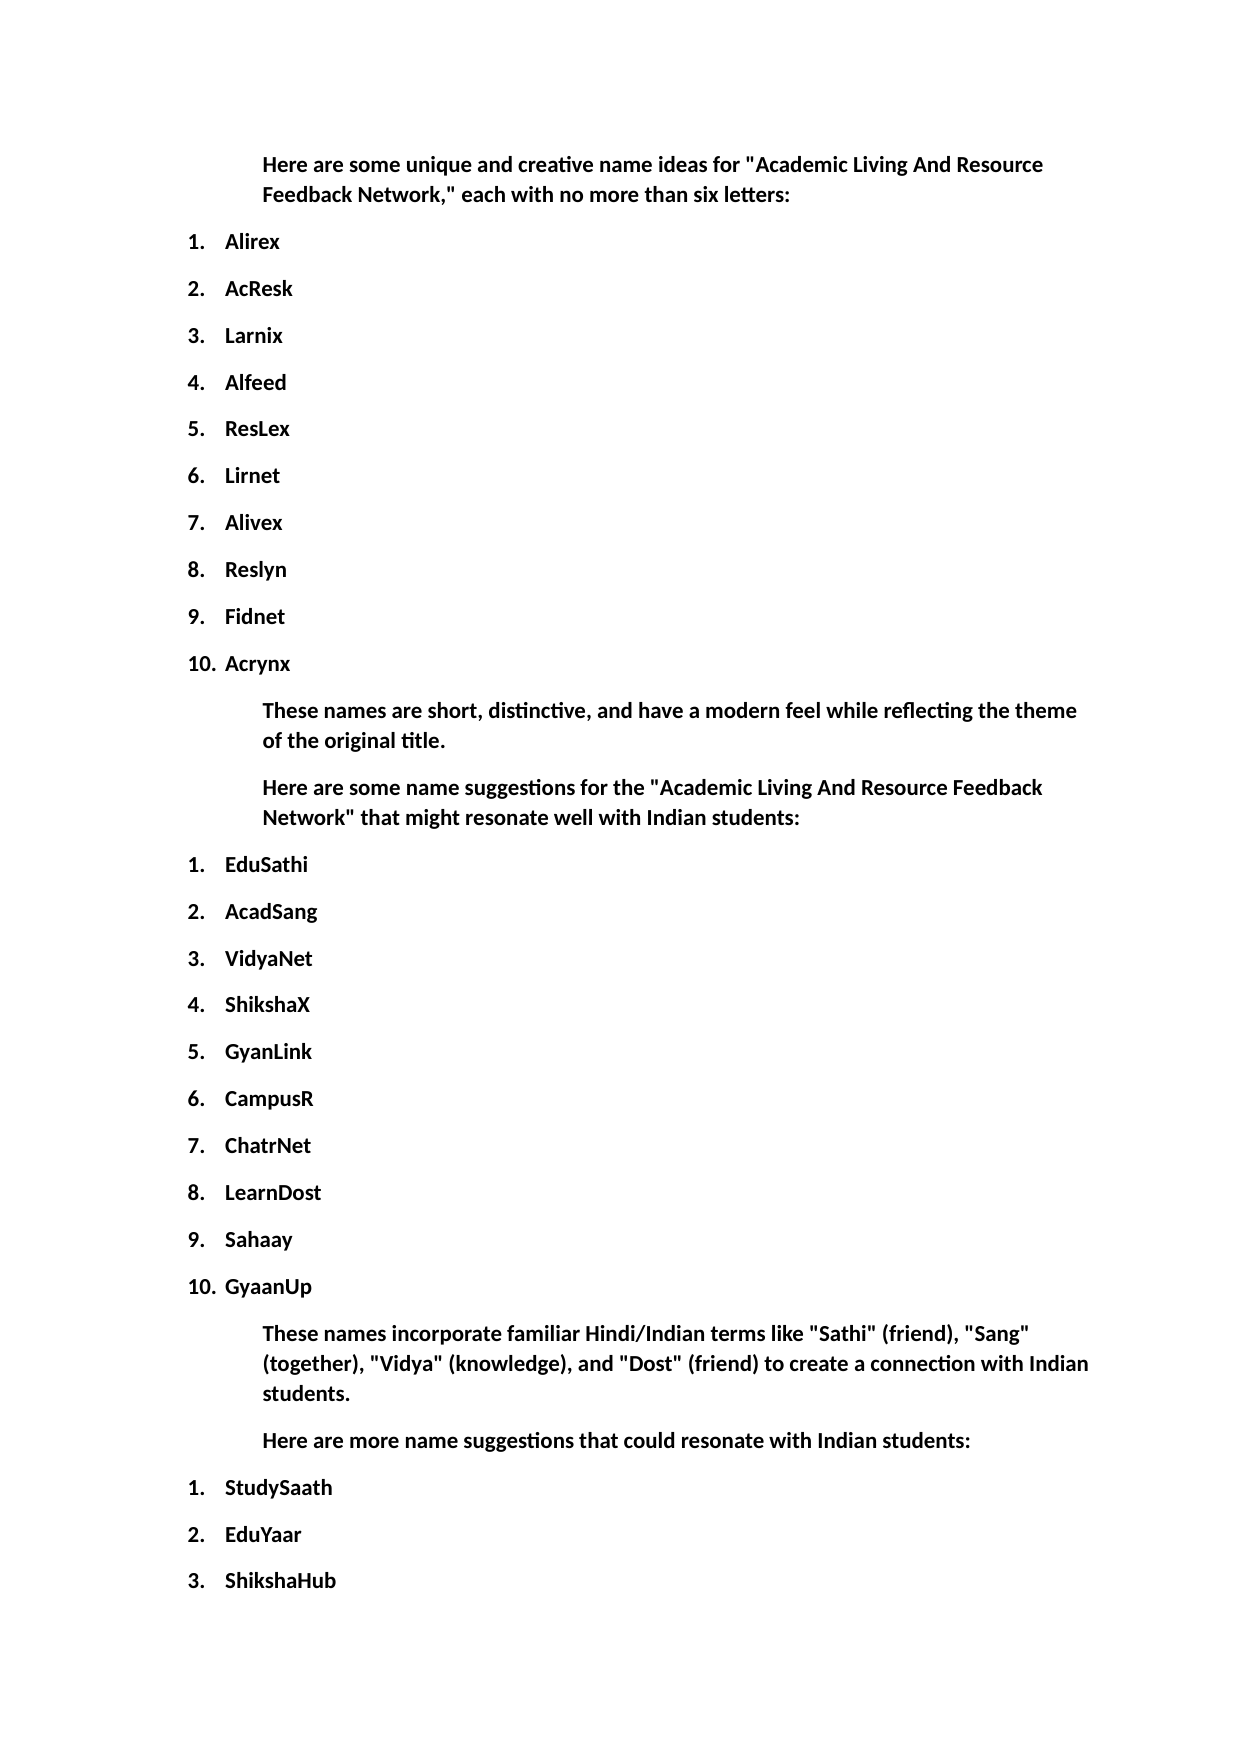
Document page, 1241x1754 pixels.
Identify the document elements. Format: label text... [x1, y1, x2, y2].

list ResLex [187, 414, 1090, 443]
text Here are some name suggestions for the "Academic Living And Resource Feedback Network" that might resonate well with Indian students: [262, 773, 1090, 831]
text Here are more name suggestions that could resonate with Indian students: [262, 1426, 1090, 1454]
text Here are some unique and creative name ideas for "Academic Living And Resource Feedback Network," each with no more than six letters: [262, 150, 1090, 208]
list ChatrNet [187, 1131, 1090, 1159]
text These names are short, distinctive, and have a modern feel while reflecting the theme of the original title. [262, 696, 1090, 754]
list Lirnet [187, 461, 1090, 489]
list ShikshaHub [187, 1567, 1090, 1595]
list EduSathi [187, 850, 1090, 878]
list CampusR [187, 1084, 1090, 1112]
list ShikshaX [187, 991, 1090, 1019]
list LearnDost [187, 1178, 1090, 1206]
list Sahaay [187, 1225, 1090, 1253]
list GyanLink [187, 1037, 1090, 1066]
list Alivex [187, 508, 1090, 536]
text These names incorporate familiar Hindi/Indian terms like "Sathi" (friend), "Sang" (together), "Vidya" (knowledge), and "Dost" (friend) to create a connection with Indian students. [262, 1319, 1090, 1407]
list StudySaath [187, 1473, 1090, 1501]
list AcadSang [187, 897, 1090, 925]
list Alfeed [187, 368, 1090, 396]
list Reslyn [187, 555, 1090, 583]
list Alirex [187, 227, 1090, 255]
list VidyaNet [187, 944, 1090, 972]
list EduYaar [187, 1520, 1090, 1548]
list Fidnet [187, 602, 1090, 630]
list Larnix [187, 321, 1090, 349]
list GyaanUp [187, 1272, 1090, 1300]
list Acrynx [187, 649, 1090, 677]
list AcResk [187, 274, 1090, 302]
